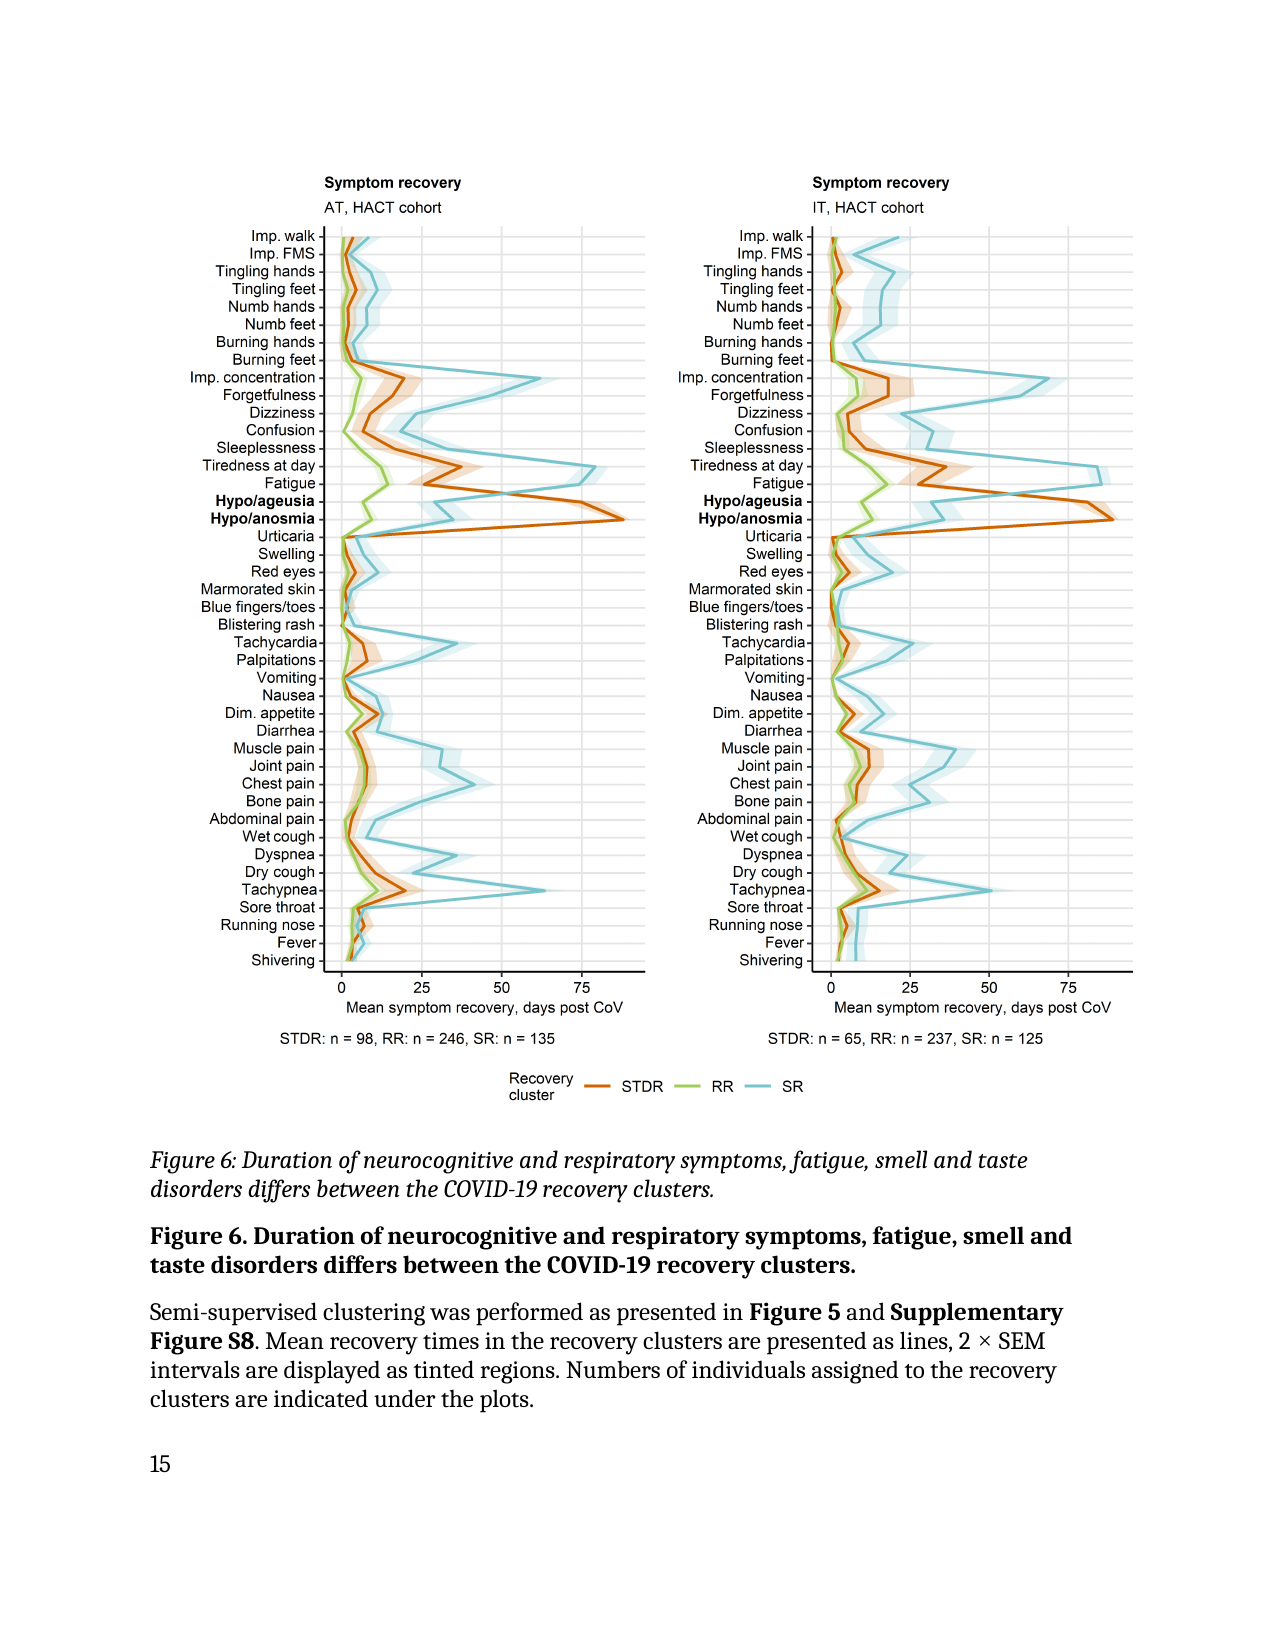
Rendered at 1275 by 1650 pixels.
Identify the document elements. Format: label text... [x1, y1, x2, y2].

picture [168, 150, 1144, 1125]
text Figure 6. Duration of neurocognitive and respiratory symptoms, fatigue, smell and taste disorders differs between the COVID-19 recovery clusters. [150, 1222, 1125, 1279]
text Figure 6: Duration of neurocognitive and respiratory symptoms, fatigue, smell and taste disorders differs between the COVID-19 recovery clusters. [150, 1146, 1125, 1203]
text Semi-supervised clustering was performed as presented in Figure 5 and Supplementary Figure S8. Mean recovery times in the recovery clusters are presented as lines, 2 SEM intervals are displayed as tinted regions. Numbers of individuals assigned to the recovery clusters are indicated under the plots. [150, 1298, 1125, 1413]
